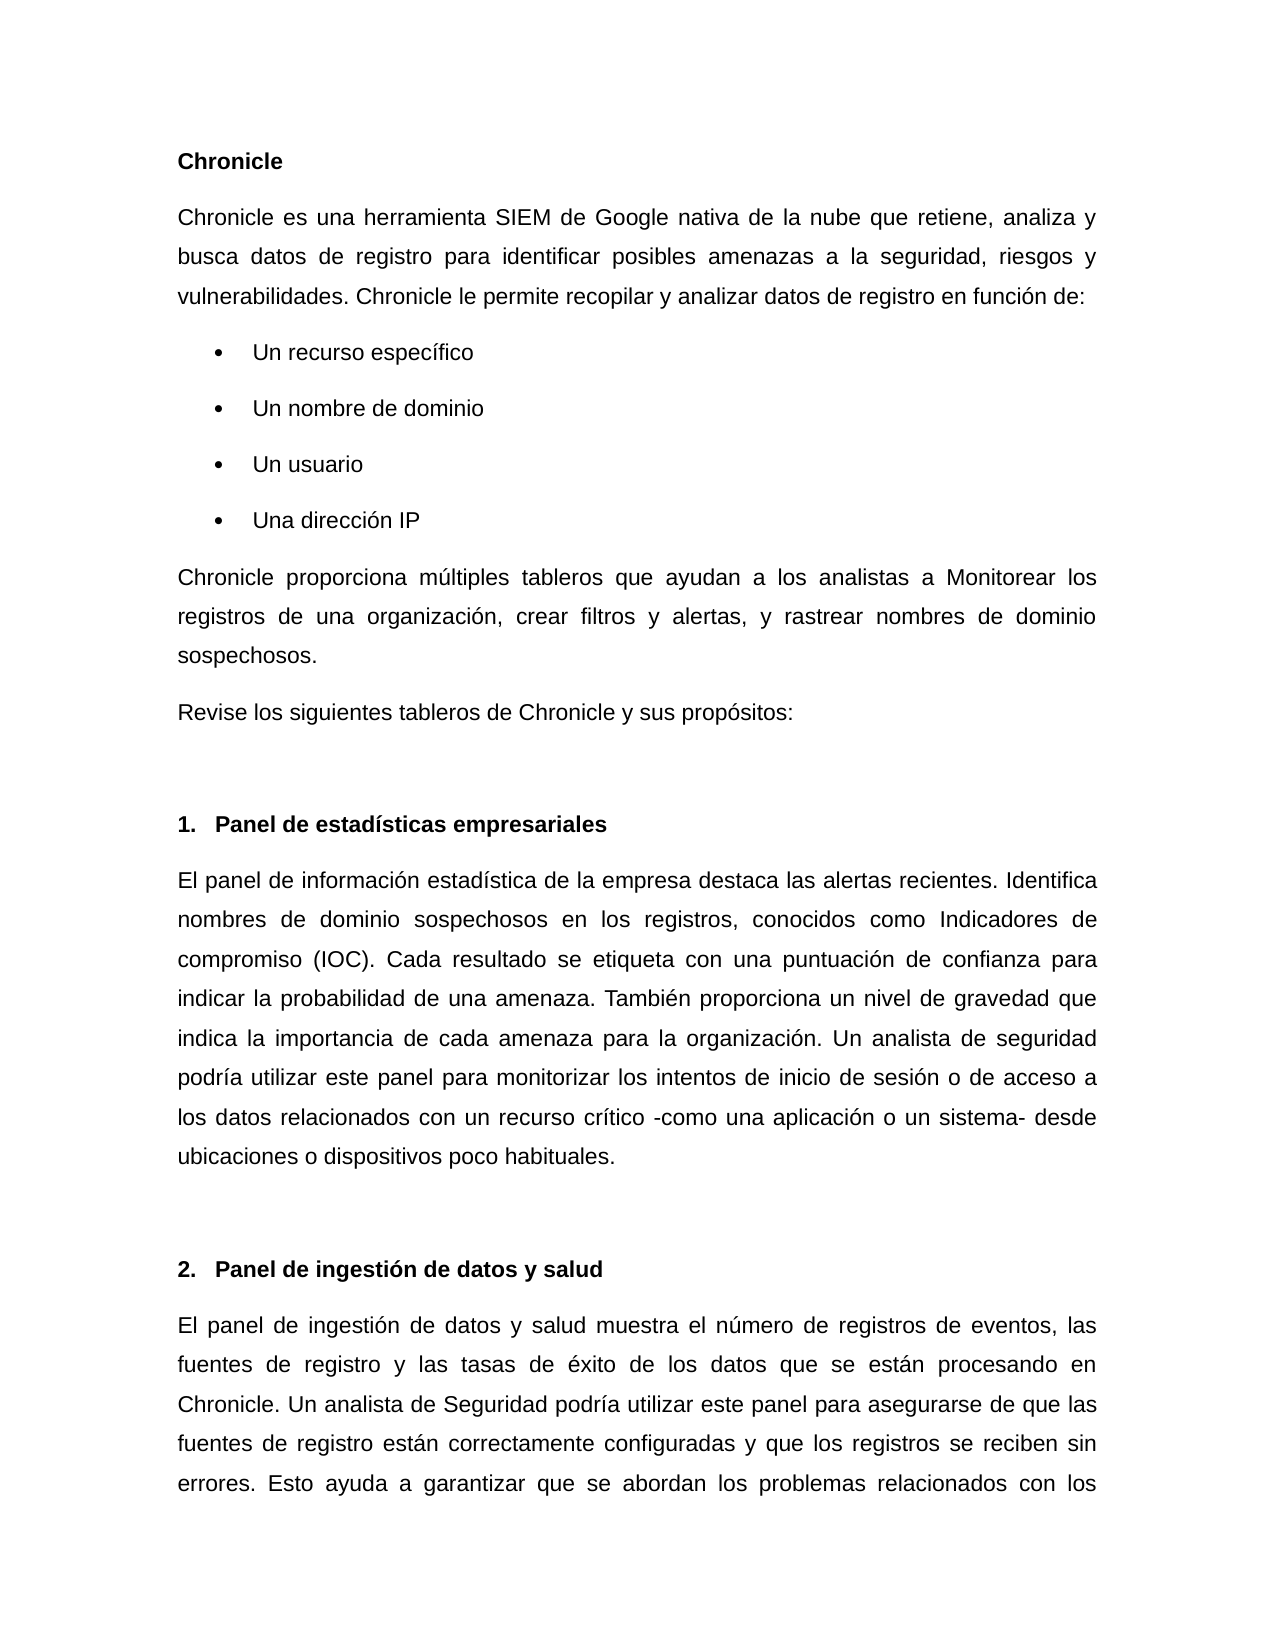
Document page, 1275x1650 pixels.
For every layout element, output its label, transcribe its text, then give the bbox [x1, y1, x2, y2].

list Un usuario [215, 451, 1098, 477]
text Revise los siguientes tableros de Chronicle y sus propósitos: [177, 698, 1098, 725]
text Chronicle es una herramienta SIEM de Google nativa de la nube que retiene, analiza y busca datos de registro para identificar posibles amenazas a la seguridad, riesgos y vulnerabilidades. Chronicle le permite recopilar y analizar datos de registro en función de: [177, 204, 1098, 309]
list Panel de estadísticas empresariales [177, 811, 1098, 837]
list Panel de ingestión de datos y salud [177, 1256, 1098, 1282]
list Una dirección IP [215, 507, 1098, 534]
list Un recurso específico [215, 339, 1098, 365]
list Un nombre de dominio [215, 395, 1098, 421]
text El panel de información estadística de la empresa destaca las alertas recientes. Identifica nombres de dominio sospechosos en los registros, conocidos como Indicadores de compromiso (IOC). Cada resultado se etiqueta con una puntuación de confianza para indicar la probabilidad de una amenaza. También proporciona un nivel de gravedad que indica la importancia de cada amenaza para la organización. Un analista de seguridad podría utilizar este panel para monitorizar los intentos de inicio de sesión o de acceso a los datos relacionados con un recurso crítico -como una aplicación o un sistema- desde ubicaciones o dispositivos poco habituales. [177, 867, 1098, 1170]
text Chronicle [177, 148, 1098, 174]
text Chronicle proporciona múltiples tableros que ayudan a los analistas a Monitorear los registros de una organización, crear filtros y alertas, y rastrear nombres de dominio sospechosos. [177, 563, 1098, 669]
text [177, 1312, 1098, 1496]
